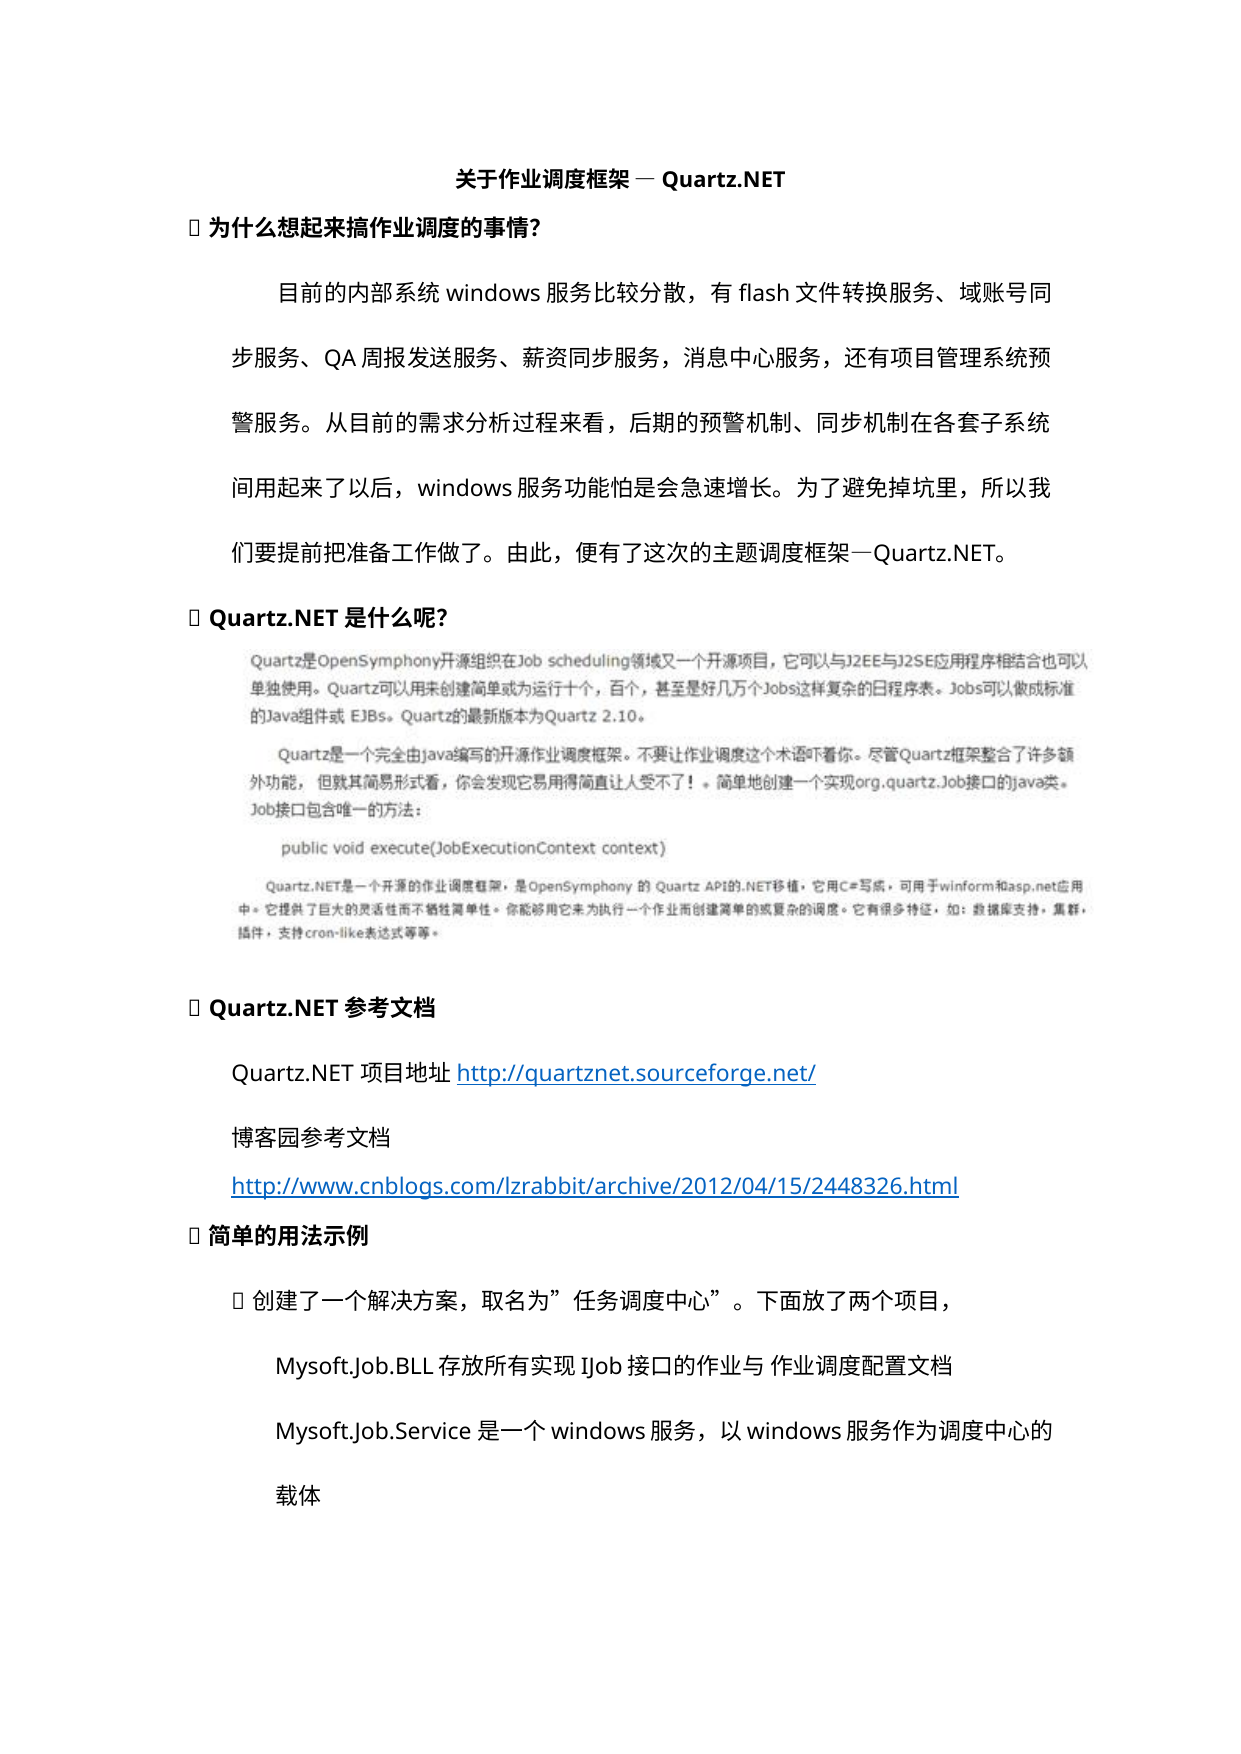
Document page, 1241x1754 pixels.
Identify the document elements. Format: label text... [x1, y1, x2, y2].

list  简单的用法示例 [187, 1202, 1053, 1267]
text 关于作业调度框架 — Quartz.NET [187, 162, 1053, 194]
list  创建了一个解决方案，取名为”任务调度中心”。下面放了两个项目，Mysoft.Job.BLL存放所有实现IJob接口的作业与 作业调度配置文档 [231, 1267, 1053, 1397]
list  Quartz.NET 参考文档 [187, 974, 1053, 1039]
list Mysoft.Job.Service 是一个windows服务，以windows服务作为调度中心的载体 [275, 1397, 1053, 1527]
list  Quartz.NET 是什么呢？ [187, 584, 1053, 649]
list 博客园参考文档 http://www.cnblogs.com/lzrabbit/archive/2012/04/15/2448326.html [231, 1104, 1053, 1202]
list Quartz.NET 项目地址 http://quartznet.sourceforge.net/ [231, 1039, 1053, 1104]
list  为什么想起来搞作业调度的事情？ [187, 194, 1053, 259]
picture [231, 649, 1097, 867]
picture [231, 877, 1097, 943]
text 目前的内部系统windows服务比较分散，有flash文件转换服务、域账号同步服务、QA周报发送服务、薪资同步服务，消息中心服务，还有项目管理系统预警服务。从目前的需求分析过程来看，后期的预警机制、同步机制在各套子系统间用起来了以后，windows服务功能怕是会急速增长。为了避免掉坑里，所以我们要提前把准备工作做了。由此，便有了这次的主题调度框架—Quartz.NET。 [231, 259, 1053, 584]
